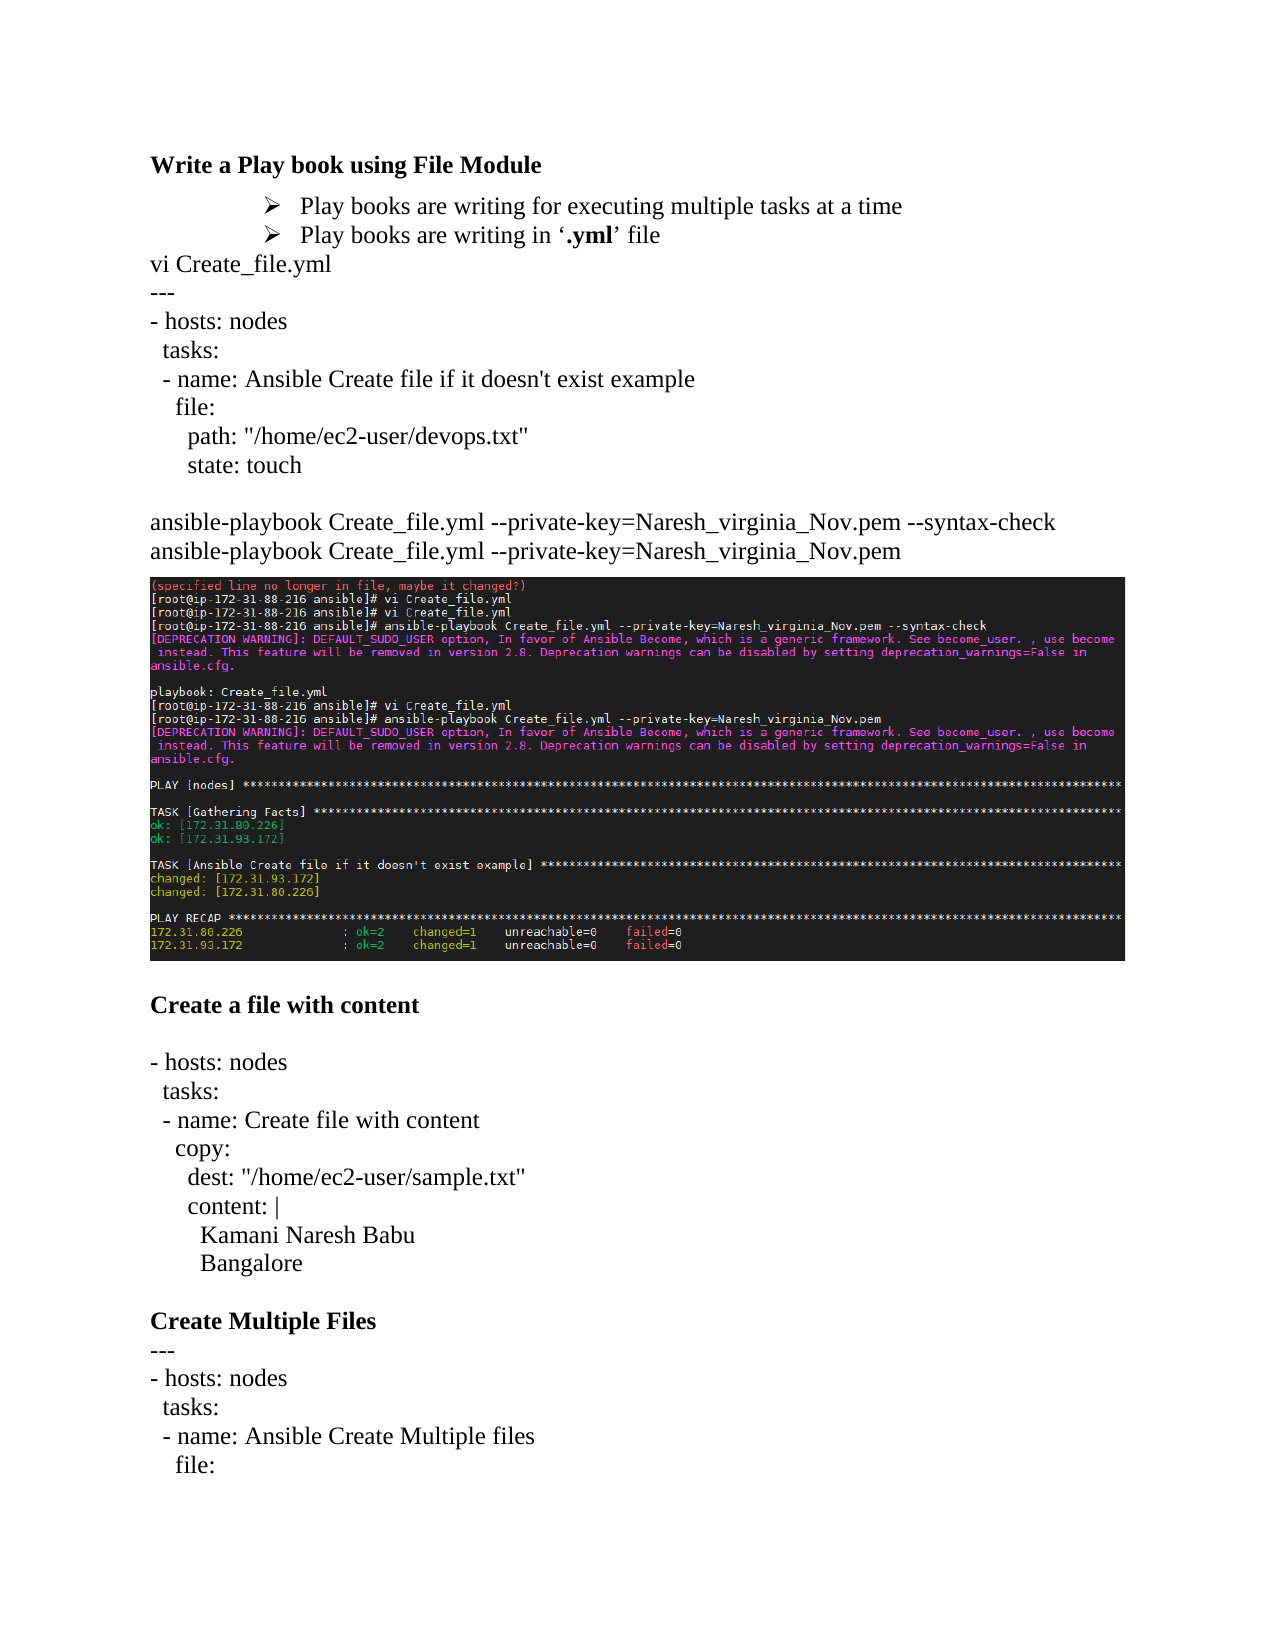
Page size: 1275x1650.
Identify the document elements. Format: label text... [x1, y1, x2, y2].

text tasks: [150, 1392, 1125, 1421]
text --- [150, 1335, 1125, 1363]
text - name: Create file with content [150, 1105, 1125, 1133]
text - name: Ansible Create Multiple files [150, 1421, 1125, 1450]
text Bangalore [150, 1248, 1125, 1277]
text file: [150, 392, 1125, 421]
text file: [150, 1450, 1125, 1478]
text Write a Play book using File Module [150, 150, 1125, 179]
text tasks: [150, 335, 1125, 364]
list Play books are writing for executing multiple tasks at a time [262, 191, 1125, 220]
picture [150, 577, 1125, 961]
text - hosts: nodes [150, 1047, 1125, 1076]
text - hosts: nodes [150, 306, 1125, 335]
text dest: "/home/ec2-user/sample.txt" [150, 1162, 1125, 1191]
text path: "/home/ec2-user/devops.txt" [150, 421, 1125, 450]
text ansible-playbook Create_file.yml --private-key=Naresh_virginia_Nov.pem [150, 536, 1125, 565]
text tasks: [150, 1076, 1125, 1105]
text copy: [150, 1133, 1125, 1162]
text Create a file with content [150, 990, 1125, 1018]
text state: touch [150, 450, 1125, 479]
text --- [150, 277, 1125, 306]
text Kamani Naresh Babu [150, 1220, 1125, 1248]
text - name: Ansible Create file if it doesn't exist example [150, 364, 1125, 392]
text Create Multiple Files [150, 1306, 1125, 1335]
list Play books are writing in ‘.yml’ file [262, 220, 1125, 249]
text vi Create_file.yml [150, 249, 1125, 277]
text ansible-playbook Create_file.yml --private-key=Naresh_virginia_Nov.pem --syntax-check [150, 507, 1125, 536]
text content: | [150, 1191, 1125, 1220]
text - hosts: nodes [150, 1363, 1125, 1392]
